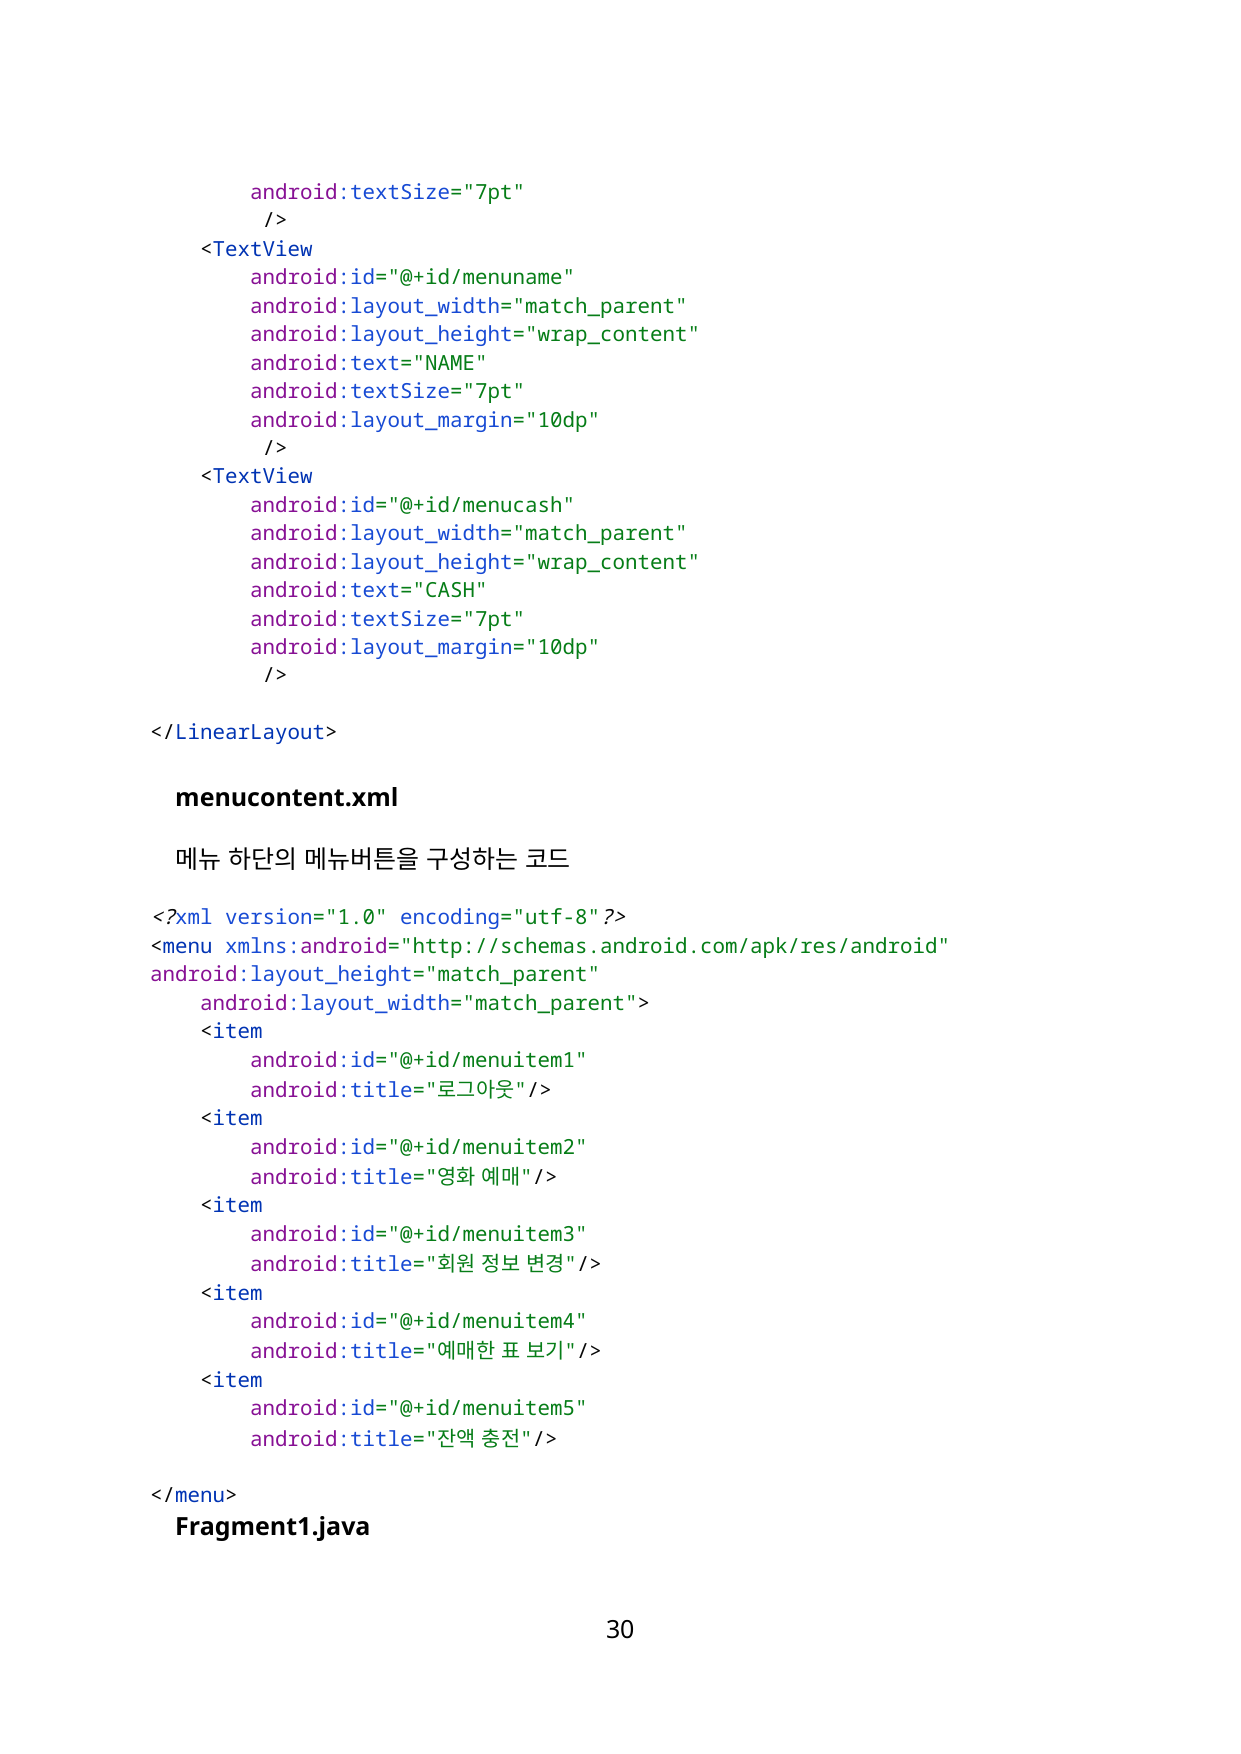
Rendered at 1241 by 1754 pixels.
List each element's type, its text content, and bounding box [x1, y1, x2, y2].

text menucontent.xml [150, 780, 1090, 814]
text Fragment1.java [150, 1509, 1090, 1543]
text 메뉴 하단의 메뉴버튼을 구성하는 코드 [150, 840, 1090, 876]
text <?xml version="1.0" encoding="utf-8"?> <menu xmlns:android="http://schemas.android.com/apk/res/android" android:layout_height="match_parent" android:layout_width="match_parent"> <item android:id="@+id/menuitem1" android:title="로그아웃"/> <item android:id="@+id/menuitem2" android:title="영화 예매"/> <item android:id="@+id/menuitem3" android:title="회원 정보 변경"/> <item android:id="@+id/menuitem4" android:title="예매한 표 보기"/> <item android:id="@+id/menuitem5" android:title="잔액 충전"/> </menu> [150, 902, 1090, 1509]
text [150, 177, 1090, 746]
